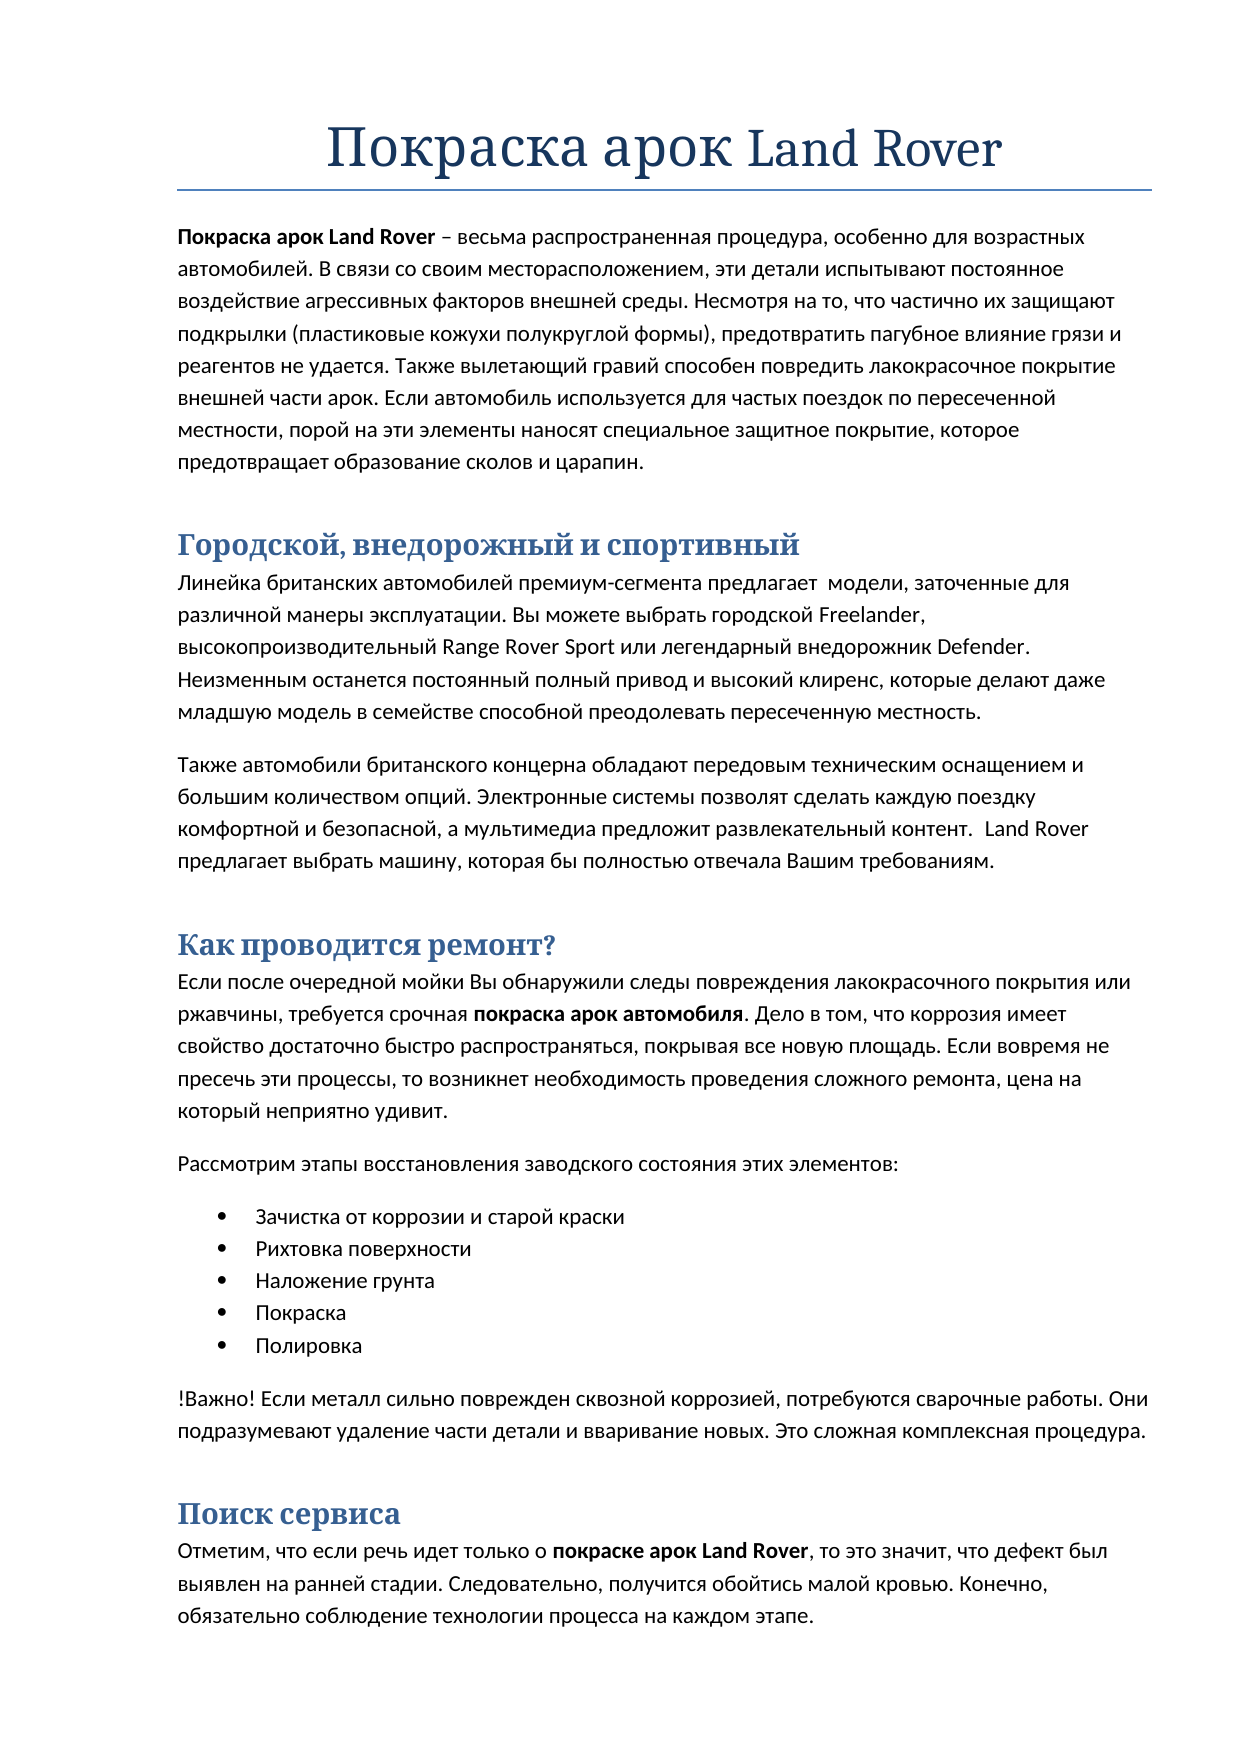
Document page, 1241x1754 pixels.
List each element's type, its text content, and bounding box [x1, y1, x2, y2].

text Рассмотрим этапы восстановления заводского состояния этих элементов: [177, 1149, 1152, 1177]
list Полировка [218, 1331, 1152, 1359]
text Покраска арок Land Rover [177, 118, 1152, 189]
text Городской, внедорожный и спортивный [177, 529, 1152, 563]
text Как проводится ремонт? [177, 929, 1152, 962]
text Линейка британских автомобилей премиум-сегмента предлагает модели, заточенные для различной манеры эксплуатации. Вы можете выбрать городской Freelander, высокопроизводительный Range Rover Sport или легендарный внедорожник Defender. Неизменным останется постоянный полный привод и высокий клиренс, которые делают даже младшую модель в семействе способной преодолевать пересеченную местность. [177, 568, 1152, 725]
list Рихтовка поверхности [218, 1234, 1152, 1262]
text Отметим, что если речь идет только о покраске арок Land Rover, то это значит, что дефект был выявлен на ранней стадии. Следовательно, получится обойтись малой кровью. Конечно, обязательно соблюдение технологии процесса на каждом этапе. [177, 1537, 1152, 1629]
list Зачистка от коррозии и старой краски [218, 1202, 1152, 1230]
list Покраска [218, 1298, 1152, 1327]
text !Важно! Если металл сильно поврежден сквозной коррозией, потребуются сварочные работы. Они подразумевают удаление части детали и вваривание новых. Это сложная комплексная процедура. [177, 1384, 1152, 1444]
text Также автомобили британского концерна обладают передовым техническим оснащением и большим количеством опций. Электронные системы позволят сделать каждую поездку комфортной и безопасной, а мультимедиа предложит развлекательный контент. Land Rover предлагает выбрать машину, которая бы полностью отвечала Вашим требованиям. [177, 750, 1152, 874]
list Наложение грунта [218, 1266, 1152, 1294]
text Покраска арок Land Rover – весьма распространенная процедура, особенно для возрастных автомобилей. В связи со своим месторасположением, эти детали испытывают постоянное воздействие агрессивных факторов внешней среды. Несмотря на то, что частично их защищают подкрылки (пластиковые кожухи полукруглой формы), предотвратить пагубное влияние грязи и реагентов не удается. Также вылетающий гравий способен повредить лакокрасочное покрытие внешней части арок. Если автомобиль используется для частых поездок по пересеченной местности, порой на эти элементы наносят специальное защитное покрытие, которое предотвращает образование сколов и царапин. [177, 222, 1152, 475]
text Если после очередной мойки Вы обнаружили следы повреждения лакокрасочного покрытия или ржавчины, требуется срочная покраска арок автомобиля. Дело в том, что коррозия имеет свойство достаточно быстро распространяться, покрывая все новую площадь. Если вовремя не пресечь эти процессы, то возникнет необходимость проведения сложного ремонта, цена на который неприятно удивит. [177, 967, 1152, 1124]
text Поиск сервиса [177, 1498, 1152, 1532]
